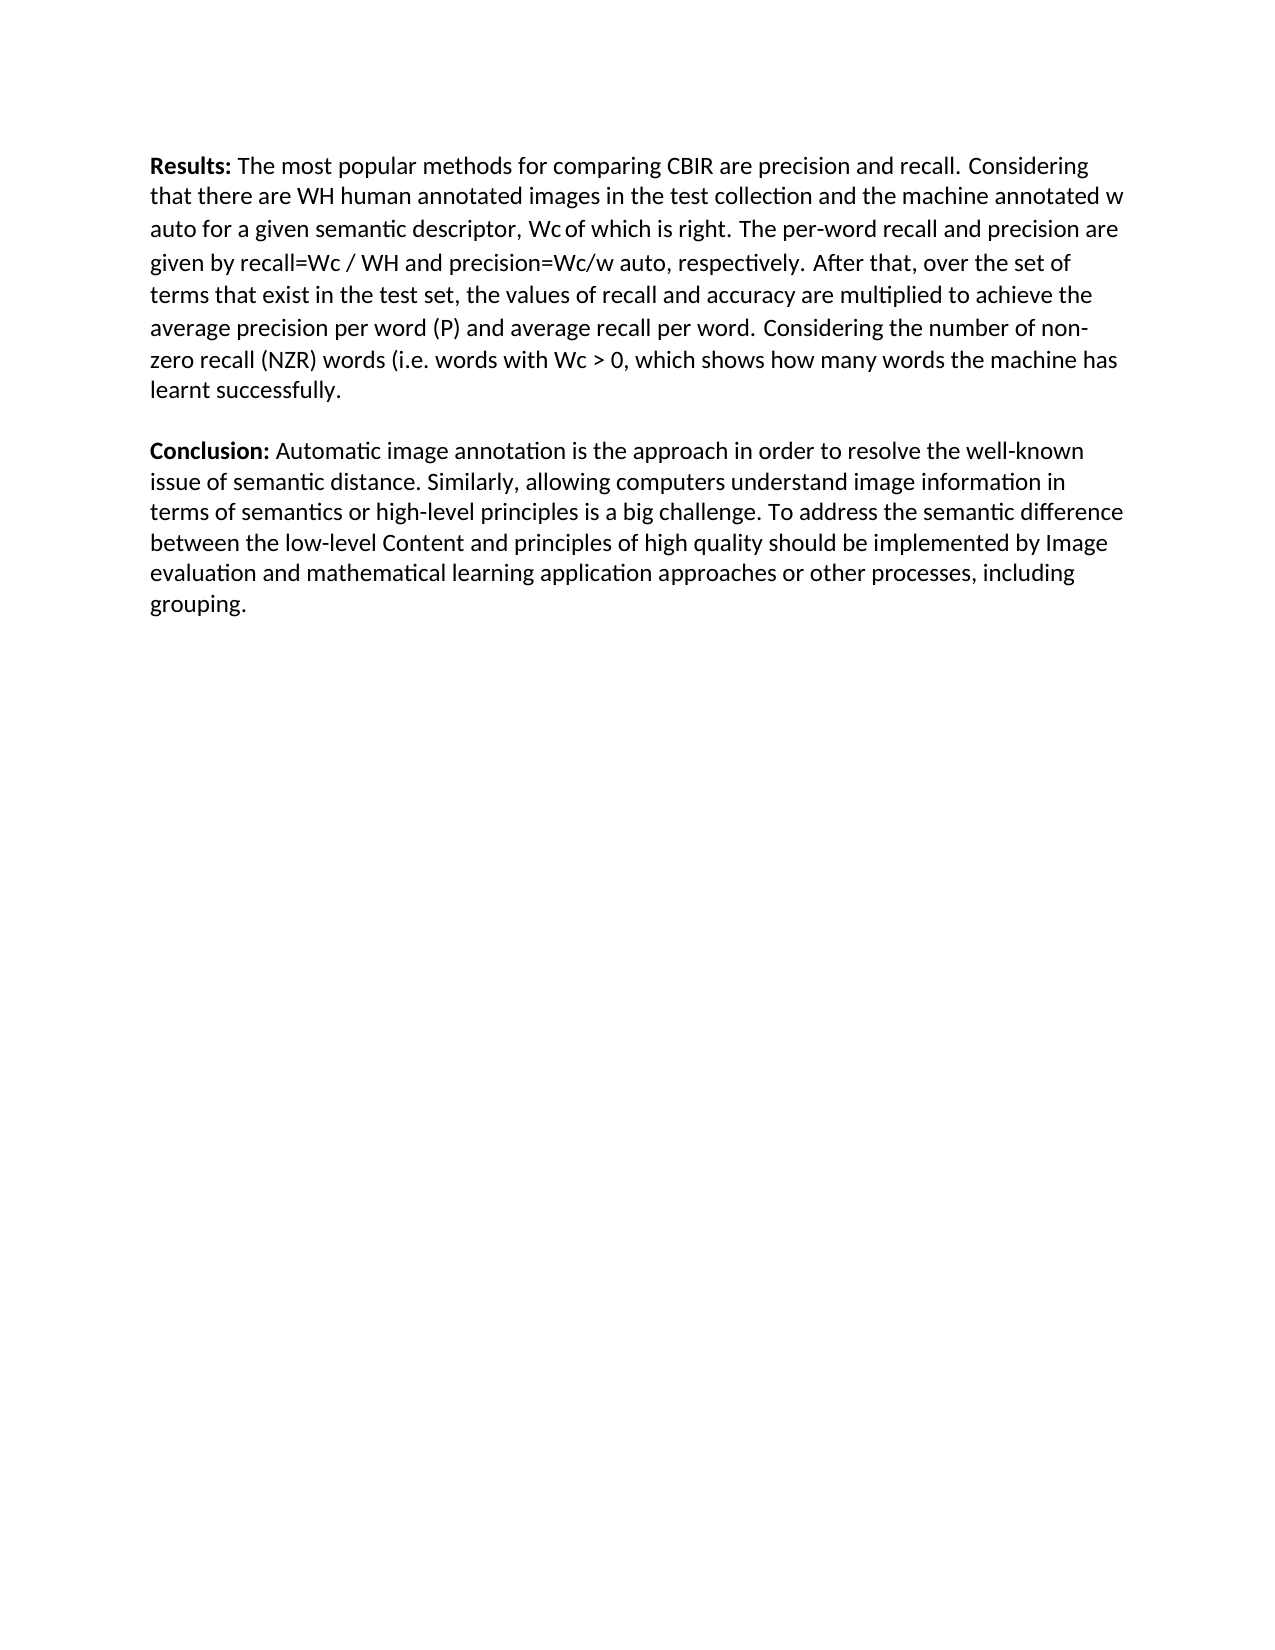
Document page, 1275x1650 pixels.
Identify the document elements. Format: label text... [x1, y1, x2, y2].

text Conclusion: Automatic image annotation is the approach in order to resolve the well-known issue of semantic distance. Similarly, allowing computers understand image information in terms of semantics or high-level principles is a big challenge. To address the semantic difference between the low-level Content and principles of high quality should be implemented by Image evaluation and mathematical learning application approaches or other processes, including grouping. [150, 435, 1125, 618]
text Results: The most popular methods for comparing CBIR are precision and recall. Considering that there are WH human annotated images in the test collection and the machine annotated w auto for a given semantic descriptor, Wc of which is right. The per-word recall and precision are given by recall=Wc / WH and precision=Wc/w auto, respectively. After that, over the set of terms that exist in the test set, the values of recall and accuracy are multiplied to achieve the average precision per word (P) and average recall per word. Considering the number of non-zero recall (NZR) words (i.e. words with Wc > 0, which shows how many words the machine has learnt successfully. [150, 150, 1125, 405]
